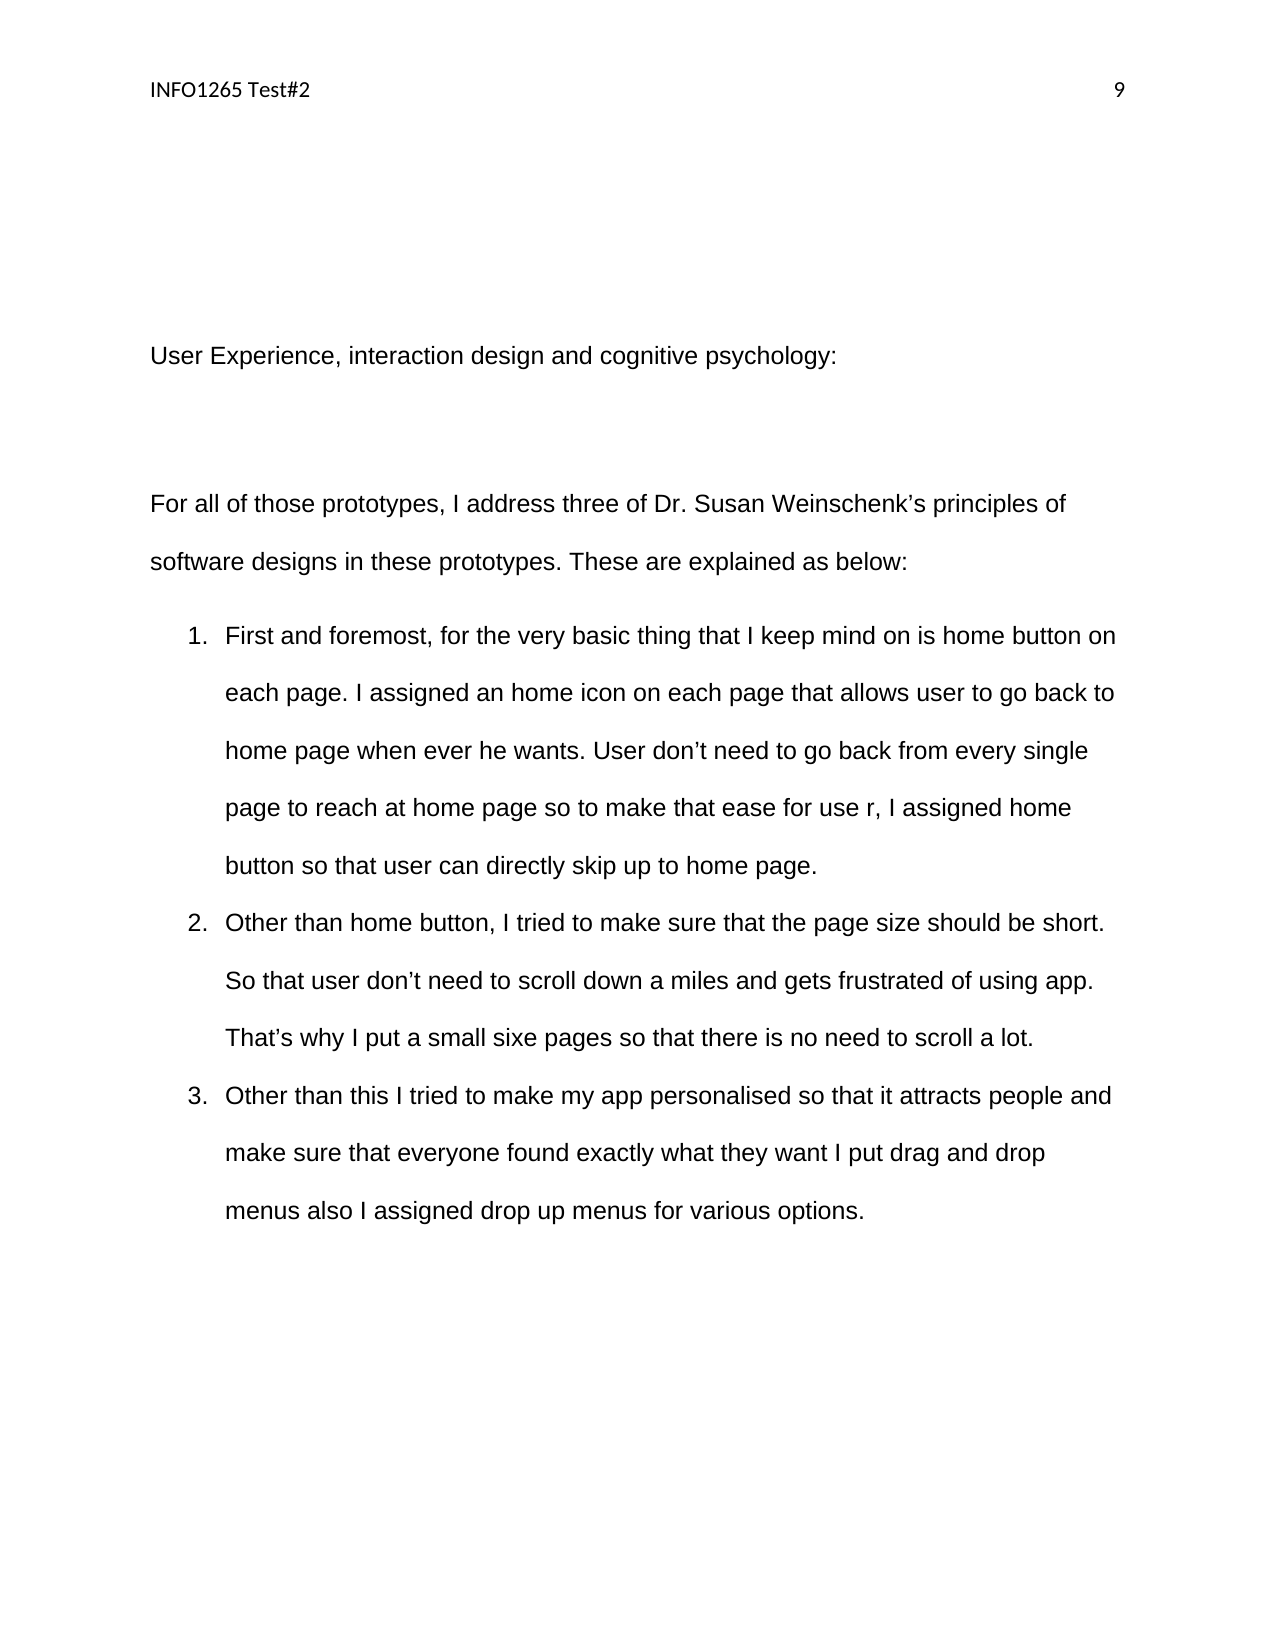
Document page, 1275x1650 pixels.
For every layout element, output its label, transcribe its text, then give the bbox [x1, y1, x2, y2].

text User Experience, interaction design and cognitive psychology: [150, 341, 1125, 369]
list Other than home button, I tried to make sure that the page size should be short. So that user don’t need to scroll down a miles and gets frustrated of using app. That’s why I put a small sixe pages so that there is no need to scroll a lot. [187, 908, 1125, 1052]
list First and foremost, for the very basic thing that I keep mind on is home button on each page. I assigned an home icon on each page that allows user to go back to home page when ever he wants. User don’t need to go back from every single page to reach at home page so to make that ease for use r, I assigned home button so that user can directly skip up to home page. [187, 621, 1125, 879]
text For all of those prototypes, I address three of Dr. Susan Weinschenk’s principles of software designs in these prototypes. These are explained as below: [150, 489, 1125, 575]
list Other than this I tried to make my app personalised so that it attracts people and make sure that everyone found exactly what they want I put drag and drop menus also I assigned drop up menus for various options. [187, 1081, 1125, 1224]
